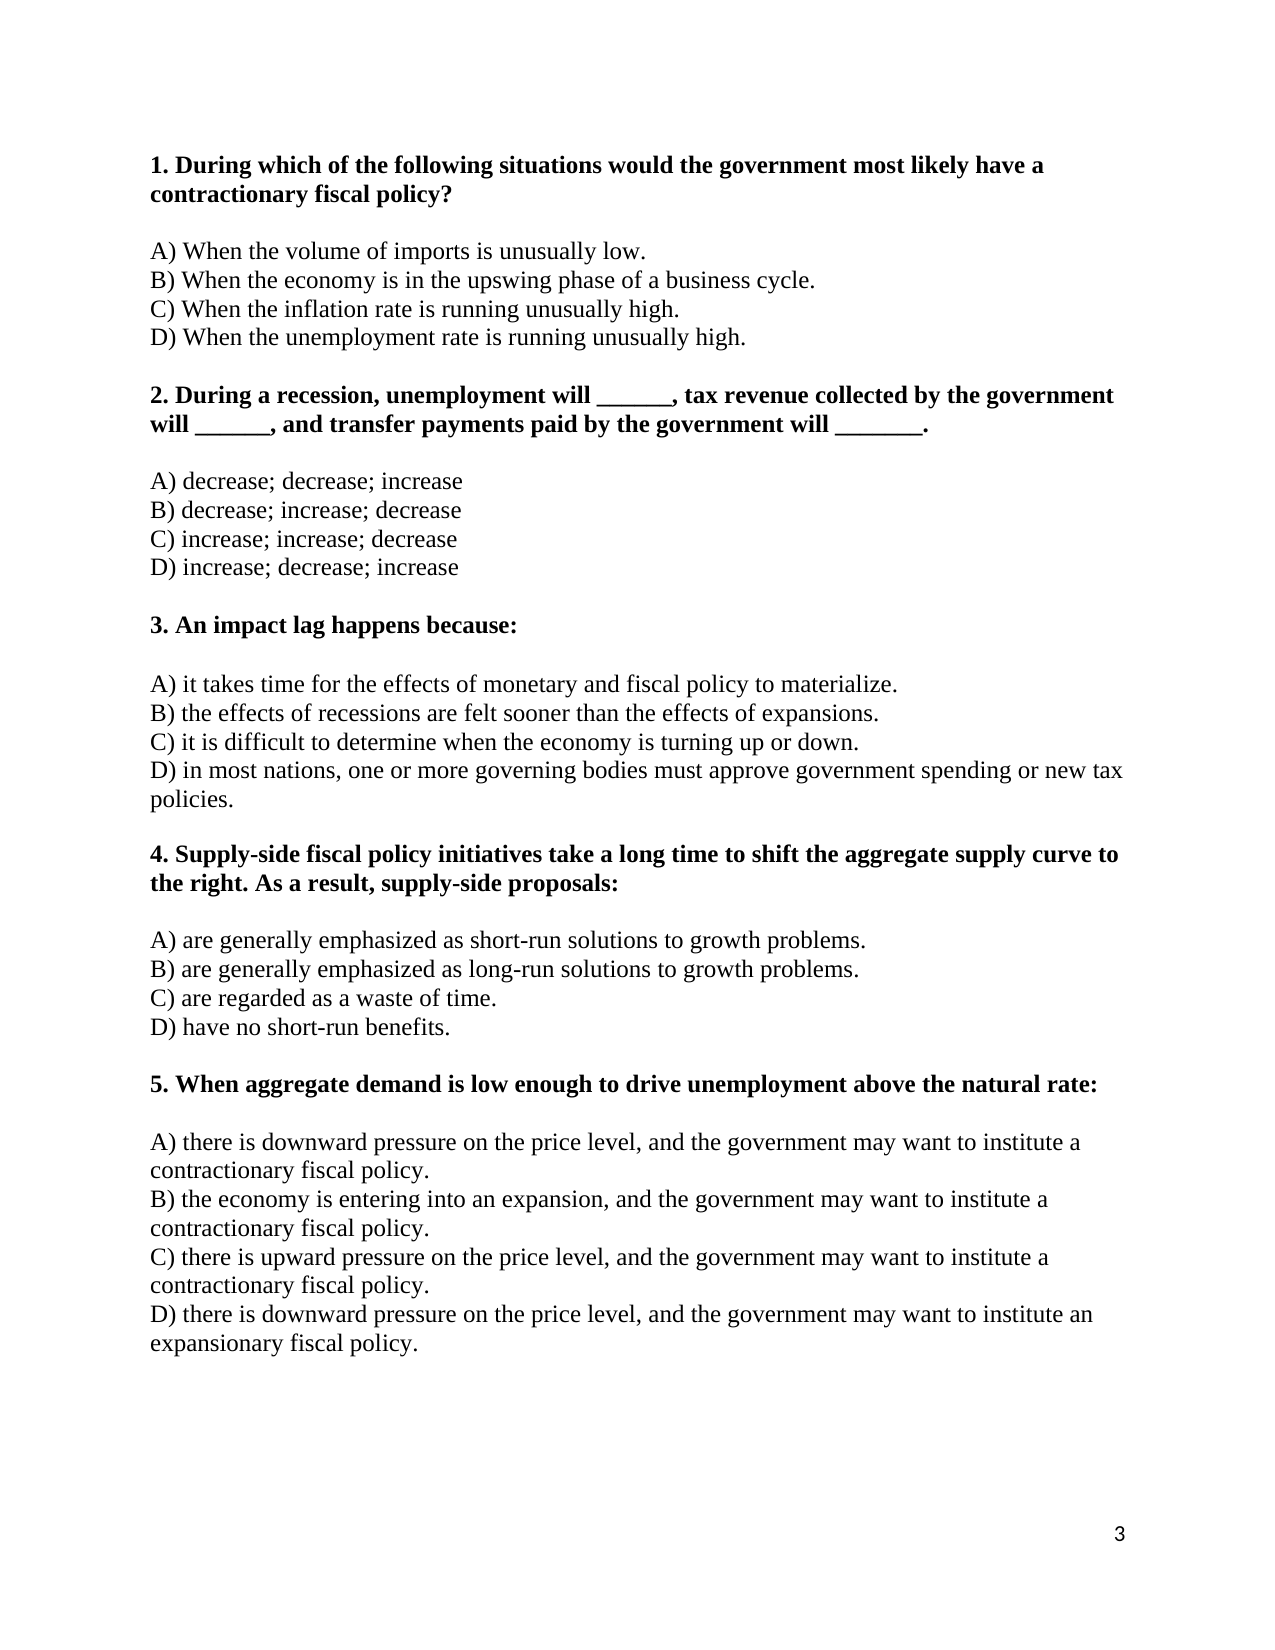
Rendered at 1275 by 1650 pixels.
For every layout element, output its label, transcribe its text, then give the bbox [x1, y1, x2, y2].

text D) there is downward pressure on the price level, and the government may want to institute an expansionary fiscal policy. [150, 1299, 1125, 1357]
text C) increase; increase; decrease [150, 524, 1125, 552]
text C) When the inflation rate is running unusually high. [150, 294, 1125, 322]
text 2. During a recession, unemployment will ______, tax revenue collected by the government will ______, and transfer payments paid by the government will _______. [150, 380, 1125, 437]
text D) increase; decrease; increase [150, 552, 1125, 581]
text A) it takes time for the effects of monetary and fiscal policy to materialize. [150, 669, 1125, 698]
text 3. An impact lag happens because: [150, 610, 1125, 639]
text A) When the volume of imports is unusually low. [150, 236, 1125, 265]
text 5. When aggregate demand is low enough to drive unemployment above the natural rate: [150, 1069, 1125, 1098]
text B) the economy is entering into an expansion, and the government may want to institute a contractionary fiscal policy. [150, 1184, 1125, 1242]
text B) are generally emphasized as long-run solutions to growth problems. [150, 954, 1125, 983]
text C) it is difficult to determine when the economy is turning up or down. [150, 727, 1125, 756]
text D) in most nations, one or more governing bodies must approve government spending or new tax policies. [150, 756, 1125, 813]
text B) the effects of recessions are felt sooner than the effects of expansions. [150, 698, 1125, 727]
text 4. Supply-side fiscal policy initiatives take a long time to shift the aggregate supply curve to the right. As a result, supply-side proposals: [150, 839, 1125, 897]
text A) decrease; decrease; increase [150, 466, 1125, 495]
text B) When the economy is in the upswing phase of a business cycle. [150, 265, 1125, 294]
text B) decrease; increase; decrease [150, 495, 1125, 524]
text C) there is upward pressure on the price level, and the government may want to institute a contractionary fiscal policy. [150, 1242, 1125, 1299]
text D) have no short-run benefits. [150, 1012, 1125, 1041]
text C) are regarded as a waste of time. [150, 983, 1125, 1012]
text A) are generally emphasized as short-run solutions to growth problems. [150, 926, 1125, 954]
text A) there is downward pressure on the price level, and the government may want to institute a contractionary fiscal policy. [150, 1127, 1125, 1184]
text D) When the unemployment rate is running unusually high. [150, 322, 1125, 351]
text 1. During which of the following situations would the government most likely have a contractionary fiscal policy? [150, 150, 1125, 207]
